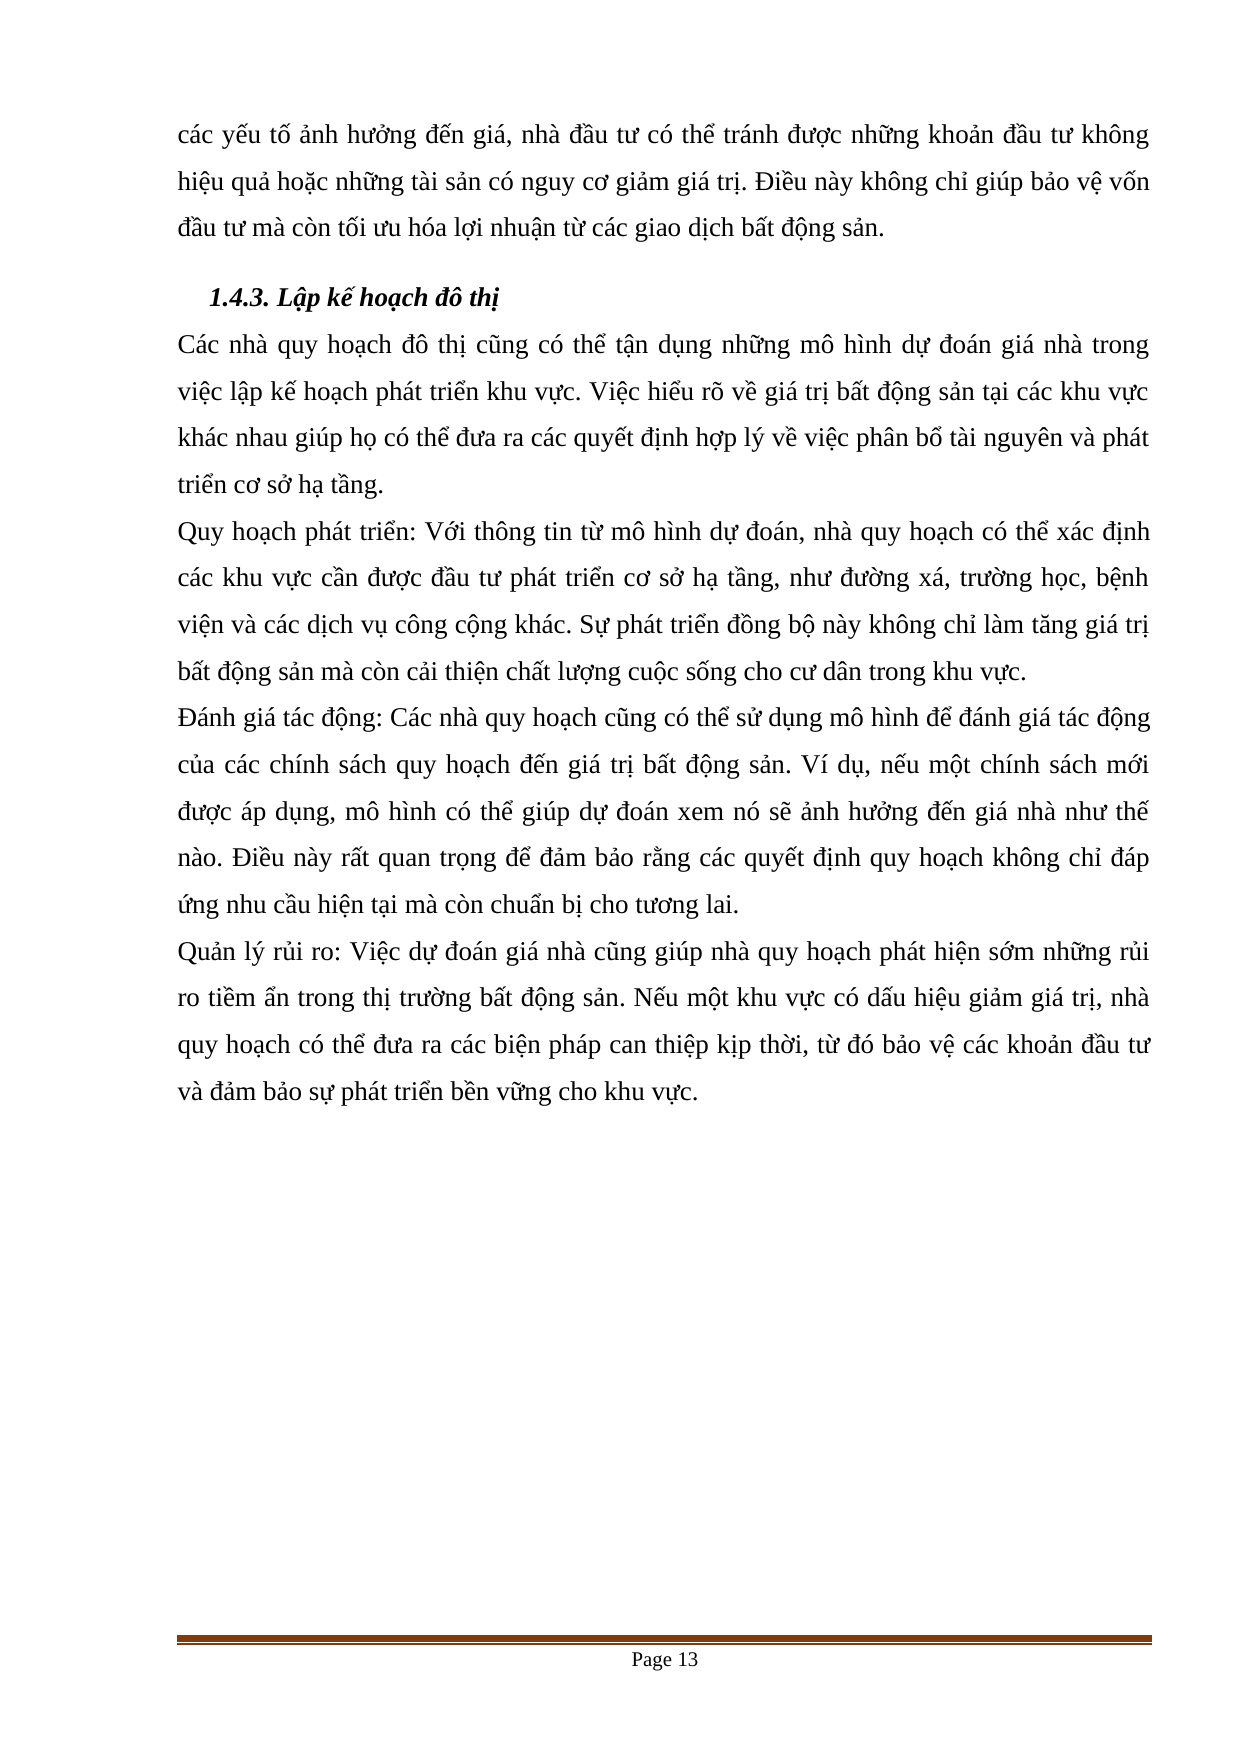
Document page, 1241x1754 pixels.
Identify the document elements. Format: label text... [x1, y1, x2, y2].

text Quản lý rủi ro: Việc dự đoán giá nhà cũng giúp nhà quy hoạch phát hiện sớm những rủi ro tiềm ẩn trong thị trường bất động sản. Nếu một khu vực có dấu hiệu giảm giá trị, nhà quy hoạch có thể đưa ra các biện pháp can thiệp kịp thời, từ đó bảo vệ các khoản đầu tư và đảm bảo sự phát triển bền vững cho khu vực. [177, 935, 1152, 1106]
text Các nhà quy hoạch đô thị cũng có thể tận dụng những mô hình dự đoán giá nhà trong việc lập kế hoạch phát triển khu vực. Việc hiểu rõ về giá trị bất động sản tại các khu vực khác nhau giúp họ có thể đưa ra các quyết định hợp lý về việc phân bổ tài nguyên và phát triển cơ sở hạ tầng. [177, 328, 1152, 499]
text Đánh giá tác động: Các nhà quy hoạch cũng có thể sử dụng mô hình để đánh giá tác động của các chính sách quy hoạch đến giá trị bất động sản. Ví dụ, nếu một chính sách mới được áp dụng, mô hình có thể giúp dự đoán xem nó sẽ ảnh hưởng đến giá nhà như thế nào. Điều này rất quan trọng để đảm bảo rằng các quyết định quy hoạch không chỉ đáp ứng nhu cầu hiện tại mà còn chuẩn bị cho tương lai. [177, 701, 1152, 919]
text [177, 118, 1152, 243]
subtitle 1.4.3. Lập kế hoạch đô thị [209, 281, 1152, 313]
text Quy hoạch phát triển: Với thông tin từ mô hình dự đoán, nhà quy hoạch có thể xác định các khu vực cần được đầu tư phát triển cơ sở hạ tầng, như đường xá, trường học, bệnh viện và các dịch vụ công cộng khác. Sự phát triển đồng bộ này không chỉ làm tăng giá trị bất động sản mà còn cải thiện chất lượng cuộc sống cho cư dân trong khu vực. [177, 515, 1152, 686]
